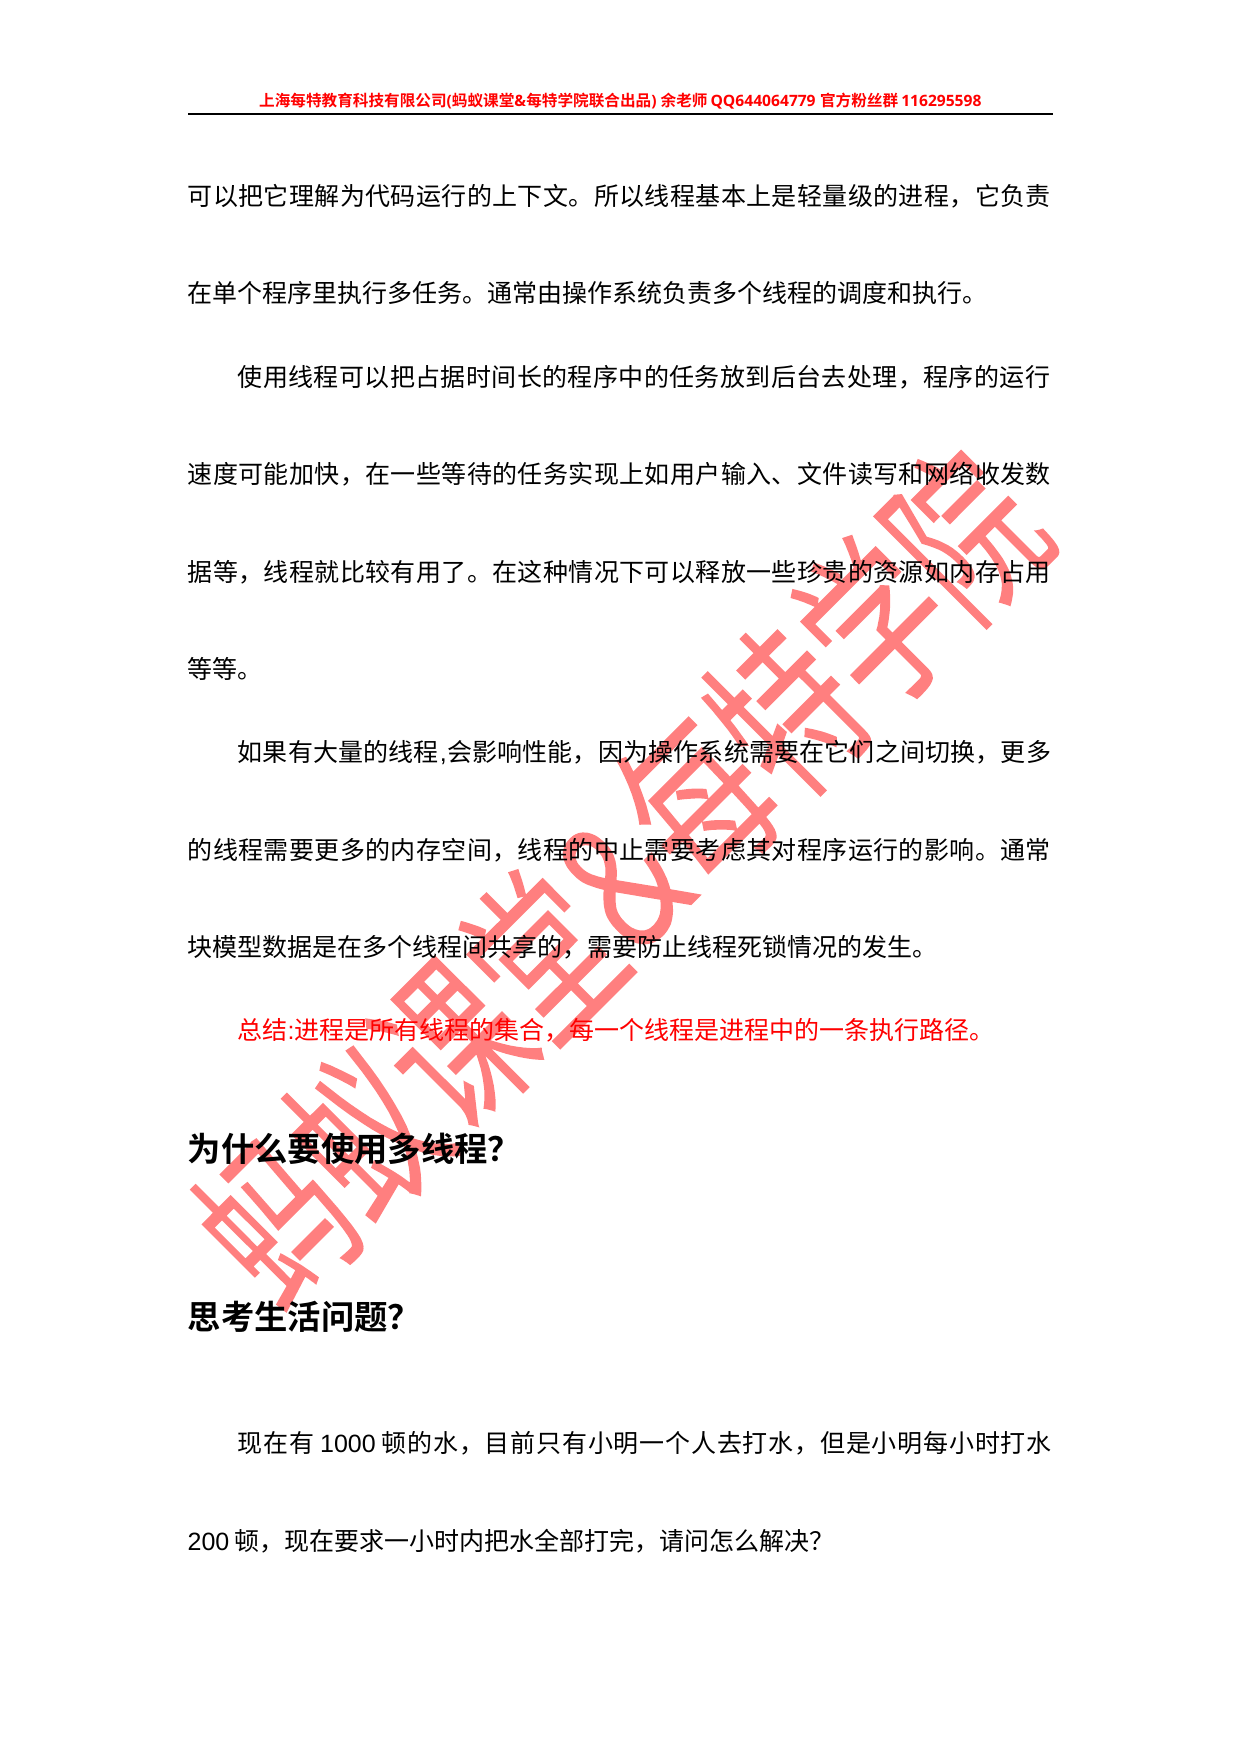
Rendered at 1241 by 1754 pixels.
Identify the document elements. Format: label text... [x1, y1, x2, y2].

text 使用线程可以把占据时间长的程序中的任务放到后台去处理，程序的运行速度可能加快，在一些等待的任务实现上如用户输入、文件读写和网络收发数据等，线程就比较有用了。在这种情况下可以释放一些珍贵的资源如内存占用等等。 [187, 343, 1053, 700]
text 总结:进程是所有线程的集合，每一个线程是进程中的一条执行路径。 [187, 996, 1053, 1061]
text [187, 162, 1053, 324]
subtitle 思考生活问题？ [187, 1282, 1053, 1347]
subtitle 为什么要使用多线程？ [187, 1115, 1053, 1180]
text 现在有1000顿的水，目前只有小明一个人去打水，但是小明每小时打水200顿，现在要求一小时内把水全部打完，请问怎么解决？ [187, 1409, 1053, 1572]
text 如果有大量的线程,会影响性能，因为操作系统需要在它们之间切换，更多的线程需要更多的内存空间，线程的中止需要考虑其对程序运行的影响。通常块模型数据是在多个线程间共享的，需要防止线程死锁情况的发生。 [187, 718, 1053, 978]
